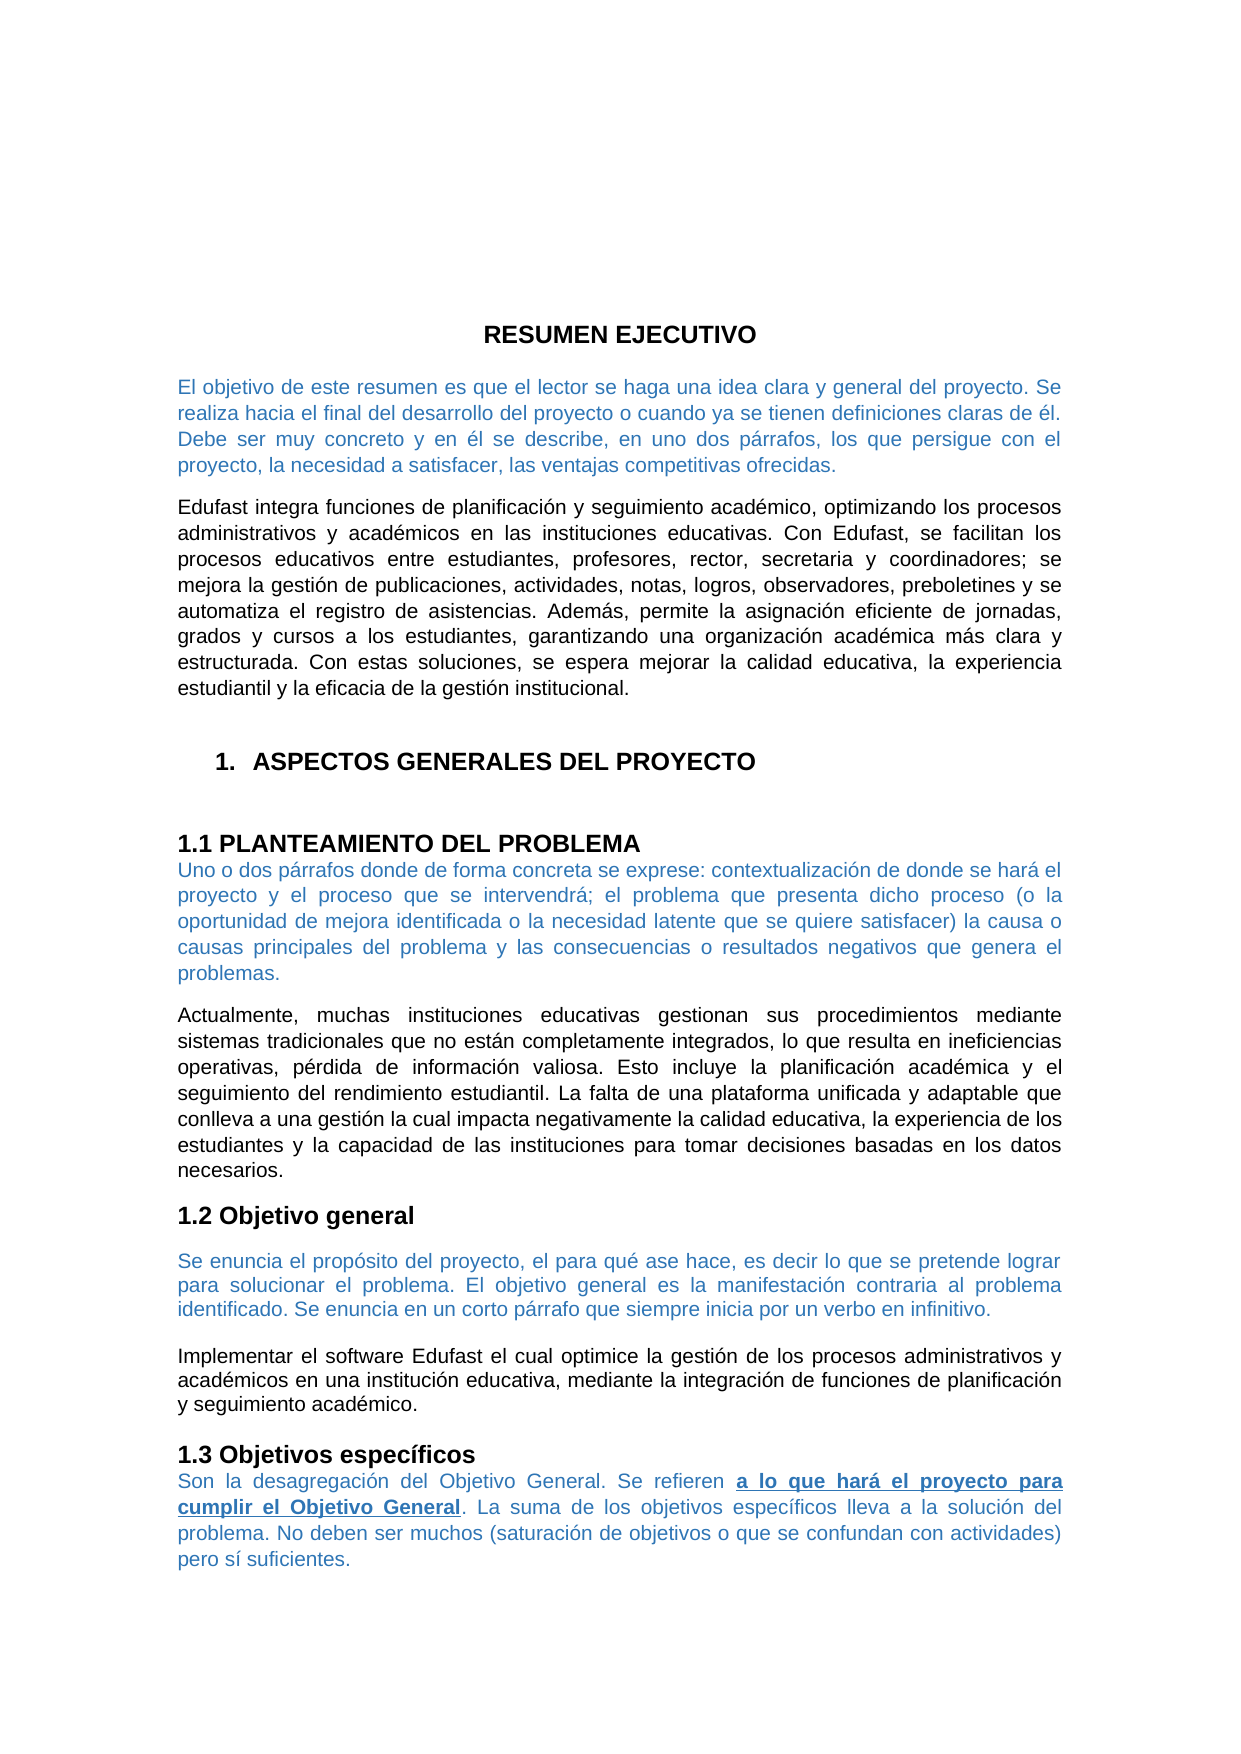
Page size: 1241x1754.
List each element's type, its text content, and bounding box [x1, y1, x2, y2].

text Implementar el software Edufast el cual optimice la gestión de los procesos administrativos y académicos en una institución educativa, mediante la integración de funciones de planificación y seguimiento académico. [177, 1344, 1063, 1416]
text Actualmente, muchas instituciones educativas gestionan sus procedimientos mediante sistemas tradicionales que no están completamente integrados, lo que resulta en ineficiencias operativas, pérdida de información valiosa. Esto incluye la planificación académica y el seguimiento del rendimiento estudiantil. La falta de una plataforma unificada y adaptable que conlleva a una gestión la cual impacta negativamente la calidad educativa, la experiencia de los estudiantes y la capacidad de las instituciones para tomar decisiones basadas en los datos necesarios. [177, 1003, 1063, 1182]
text Uno o dos párrafos donde de forma concreta se exprese: contextualización de donde se hará el proyecto y el proceso que se intervendrá; el problema que presenta dicho proceso (o la oportunidad de mejora identificada o la necesidad latente que se quiere satisfacer) la causa o causas principales del problema y las consecuencias o resultados negativos que genera el problemas. [177, 857, 1063, 985]
text Son la desagregación del Objetivo General. Se refieren a lo que hará el proyecto para cumplir el Objetivo General. La suma de los objetivos específicos lleva a la solución del problema. No deben ser muchos (saturación de objetivos o que se confundan con actividades) pero sí suficientes. [177, 1469, 1063, 1570]
text Se enuncia el propósito del proyecto, el para qué ase hace, es decir lo que se pretende lograr para solucionar el problema. El objetivo general es la manifestación contraria al problema identificado. Se enuncia en un corto párrafo que siempre inicia por un verbo en infinitivo. [177, 1248, 1063, 1320]
list ASPECTOS GENERALES DEL PROYECTO [215, 747, 1063, 776]
text 1.3 Objetivos específicos [177, 1440, 1063, 1469]
text 1.1 PLANTEAMIENTO DEL PROBLEMA [177, 829, 1063, 857]
text Edufast integra funciones de planificación y seguimiento académico, optimizando los procesos administrativos y académicos en las instituciones educativas. Con Edufast, se facilitan los procesos educativos entre estudiantes, profesores, rector, secretaria y coordinadores; se mejora la gestión de publicaciones, actividades, notas, logros, observadores, preboletines y se automatiza el registro de asistencias. Además, permite la asignación eficiente de jornadas, grados y cursos a los estudiantes, garantizando una organización académica más clara y estructurada. Con estas soluciones, se espera mejorar la calidad educativa, la experiencia estudiantil y la eficacia de la gestión institucional. [177, 495, 1063, 700]
text El objetivo de este resumen es que el lector se haga una idea clara y general del proyecto. Se realiza hacia el final del desarrollo del proyecto o cuando ya se tienen definiciones claras de él. Debe ser muy concreto y en él se describe, en uno dos párrafos, los que persigue con el proyecto, la necesidad a satisfacer, las ventajas competitivas ofrecidas. [177, 375, 1063, 477]
text RESUMEN EJECUTIVO [177, 320, 1063, 349]
text 1.2 Objetivo general [177, 1201, 1063, 1229]
